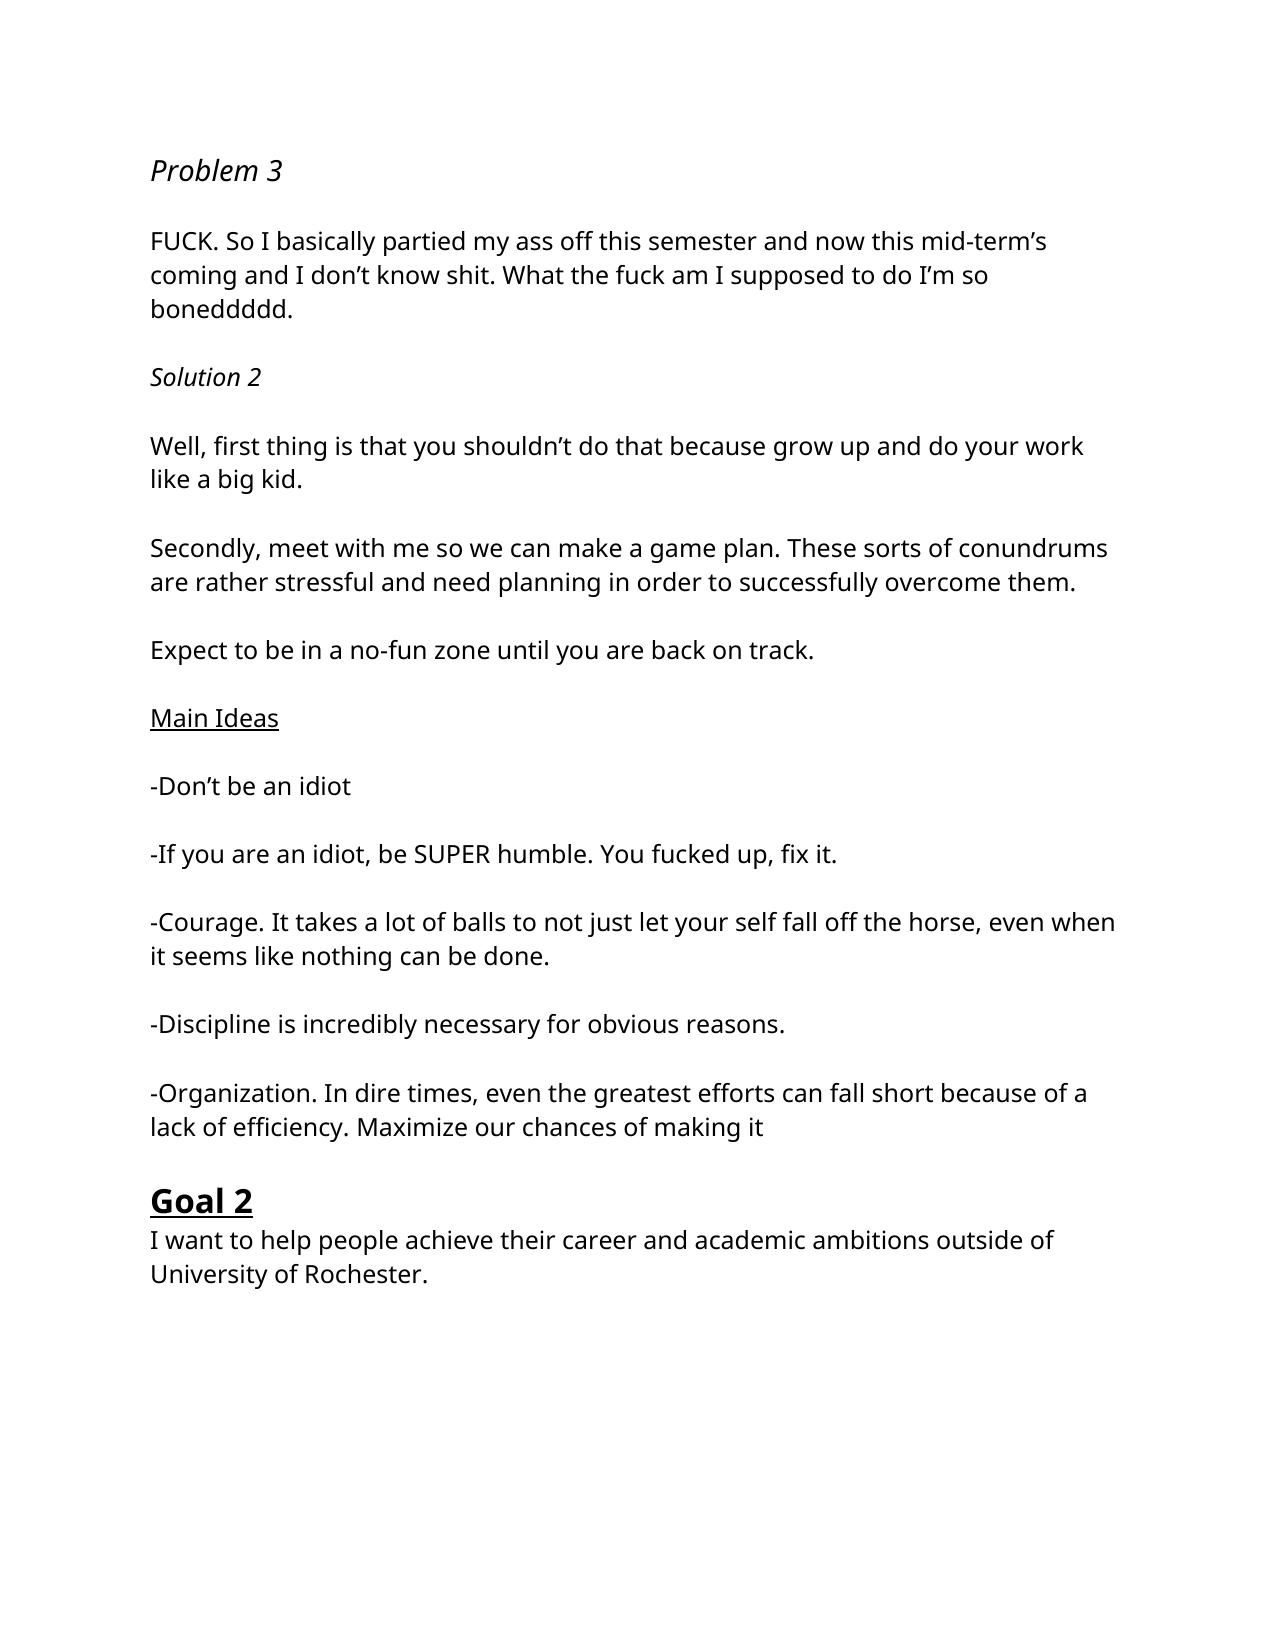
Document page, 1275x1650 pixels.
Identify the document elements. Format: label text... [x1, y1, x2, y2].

text Solution 2 [150, 360, 1125, 394]
text Well, first thing is that you shouldn’t do that because grow up and do your work like a big kid. [150, 428, 1125, 496]
text -Don’t be an idiot [150, 769, 1125, 803]
text Secondly, meet with me so we can make a game plan. These sorts of conundrums are rather stressful and need planning in order to successfully overcome them. [150, 530, 1125, 598]
text -Discipline is incredibly necessary for obvious reasons. [150, 1007, 1125, 1041]
text Main Ideas [150, 701, 1125, 735]
text Problem 3 [150, 150, 1125, 190]
text I want to help people achieve their career and academic ambitions outside of University of Rochester. [150, 1223, 1125, 1291]
text Goal 2 [150, 1177, 1125, 1223]
text FUCK. So I basically partied my ass off this semester and now this mid-term’s coming and I don’t know shit. What the fuck am I supposed to do I’m so boneddddd. [150, 224, 1125, 326]
text -Courage. It takes a lot of balls to not just let your self fall off the horse, even when it seems like nothing can be done. [150, 905, 1125, 973]
text -If you are an idiot, be SUPER humble. You fucked up, fix it. [150, 837, 1125, 871]
text -Organization. In dire times, even the greatest efforts can fall short because of a lack of efficiency. Maximize our chances of making it [150, 1075, 1125, 1143]
text Expect to be in a no-fun zone until you are back on track. [150, 632, 1125, 667]
